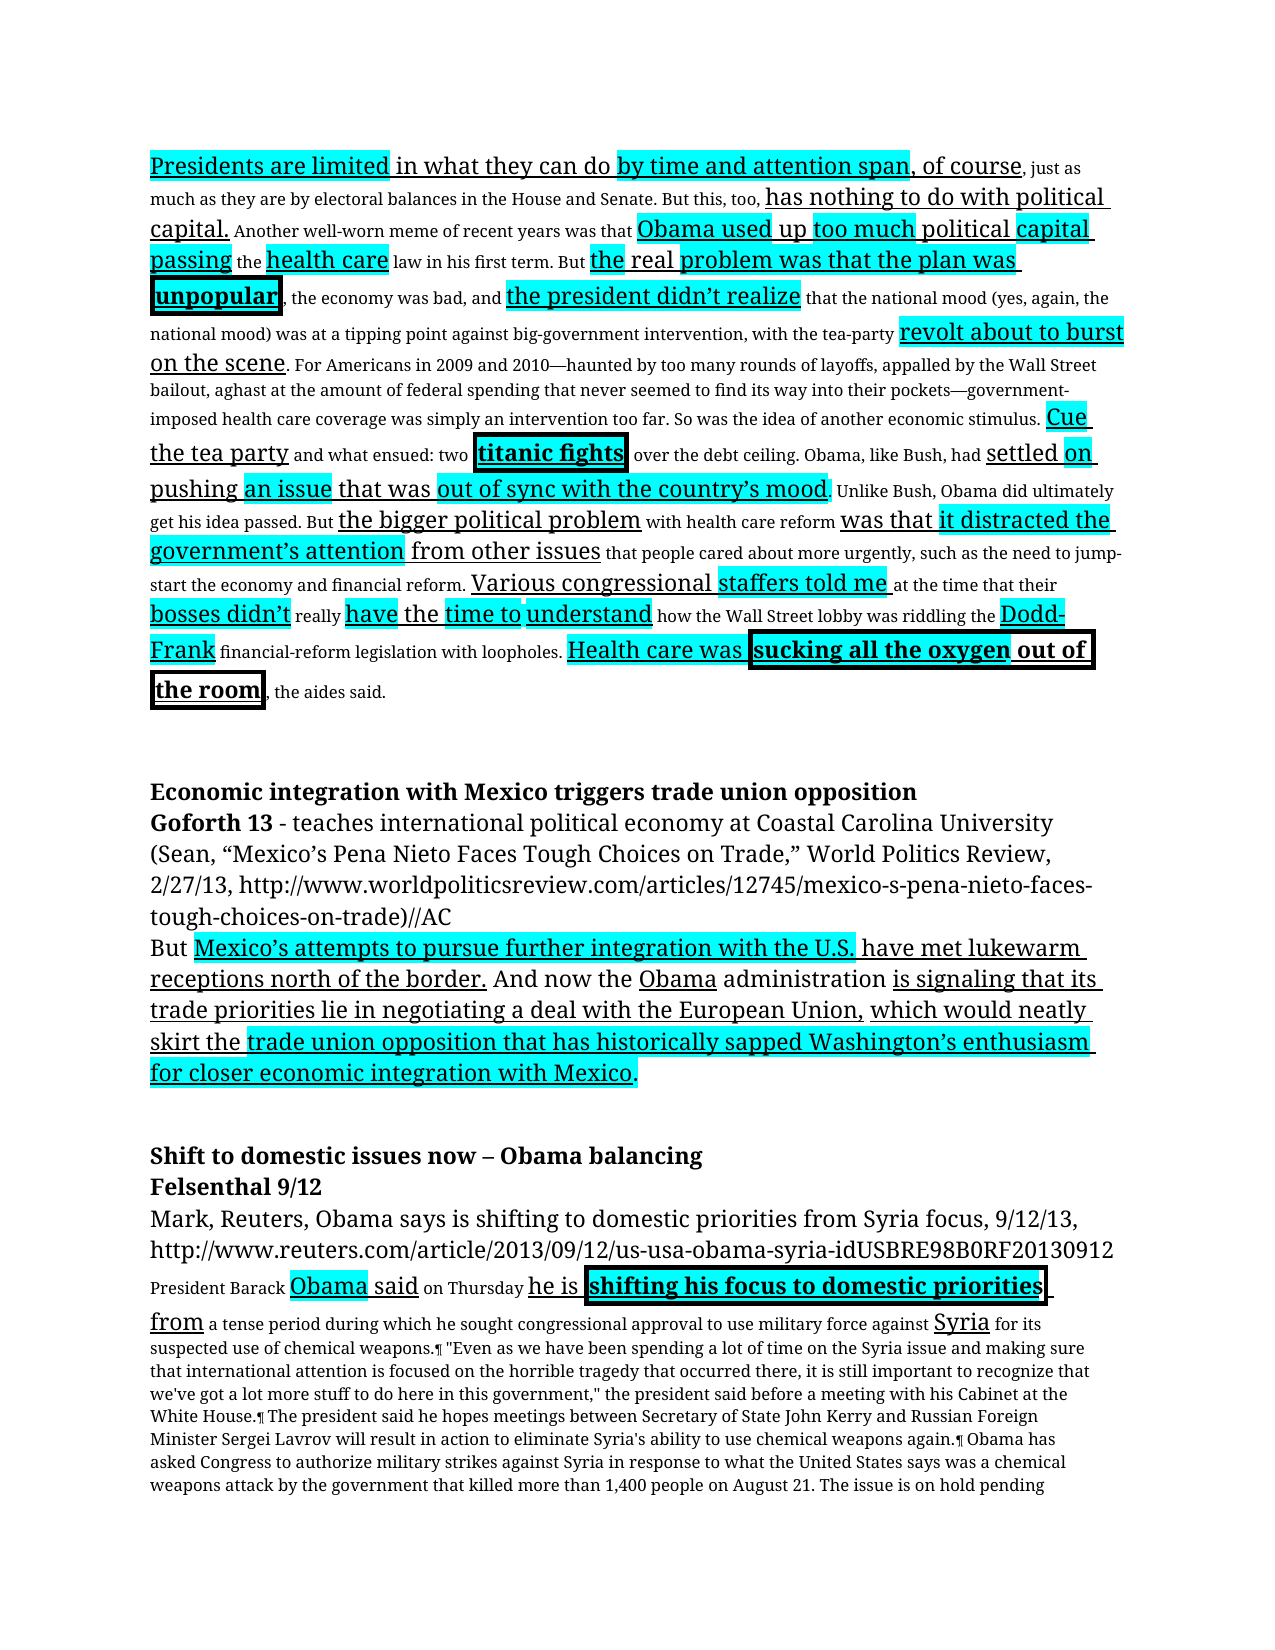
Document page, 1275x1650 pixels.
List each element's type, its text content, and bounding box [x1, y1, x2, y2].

text Felsenthal 9/12 [150, 1171, 1125, 1203]
text Economic integration with Mexico triggers trade union opposition [150, 776, 1095, 807]
text Goforth 13 - teaches international political economy at Coastal Carolina University (Sean, “Mexico’s Pena Nieto Faces Tough Choices on Trade,” World Politics Review, 2/27/13, http://www.worldpoliticsreview.com/articles/12745/mexico-s-pena-nieto-faces-tough-choices-on-trade)//AC [150, 807, 1125, 932]
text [150, 1265, 1095, 1496]
subtitle Shift to domestic issues now – Obama balancing [150, 1140, 1125, 1171]
text Mark, Reuters, Obama says is shifting to domestic priorities from Syria focus, 9/12/13, http://www.reuters.com/article/2013/09/12/us-usa-obama-syria-idUSBRE98B0RF20130912 [150, 1203, 1125, 1265]
text Presidents are limited in what they can do by time and attention span, of course, just as much as they are by electoral balances in the House and Senate. But this, too, has nothing to do with political capital. Another well-worn meme of recent years was that Obama used up too much political capital passing the health care law in his first term. But the real problem was that the plan was unpopular, the economy was bad, and the president didn’t realize that the national mood (yes, again, the national mood) was at a tipping point against big-government intervention, with the tea-party revolt about to burst on the scene. For Americans in 2009 and 2010—haunted by too many rounds of layoffs, appalled by the Wall Street bailout, aghast at the amount of federal spending that never seemed to find its way into their pockets—government-imposed health care coverage was simply an intervention too far. So was the idea of another economic stimulus. Cue the tea party and what ensued: two titanic fights over the debt ceiling. Obama, like Bush, had settled on pushing an issue that was out of sync with the country’s mood. Unlike Bush, Obama did ultimately get his idea passed. But the bigger political problem with health care reform was that it distracted the government’s attention from other issues that people cared about more urgently, such as the need to jump-start the economy and financial reform. Various congressional staffers told me at the time that their bosses didn’t really have the time to understand how the Wall Street lobby was riddling the Dodd-Frank financial-reform legislation with loopholes. Health care was sucking all the oxygen out of the room, the aides said. [150, 150, 1125, 710]
text But Mexico’s attempts to pursue further integration with the U.S. have met lukewarm receptions north of the border. And now the Obama administration is signaling that its trade priorities lie in negotiating a deal with the European Union, which would neatly skirt the trade union opposition that has historically sapped Washington’s enthusiasm for closer economic integration with Mexico. [150, 932, 1125, 1088]
